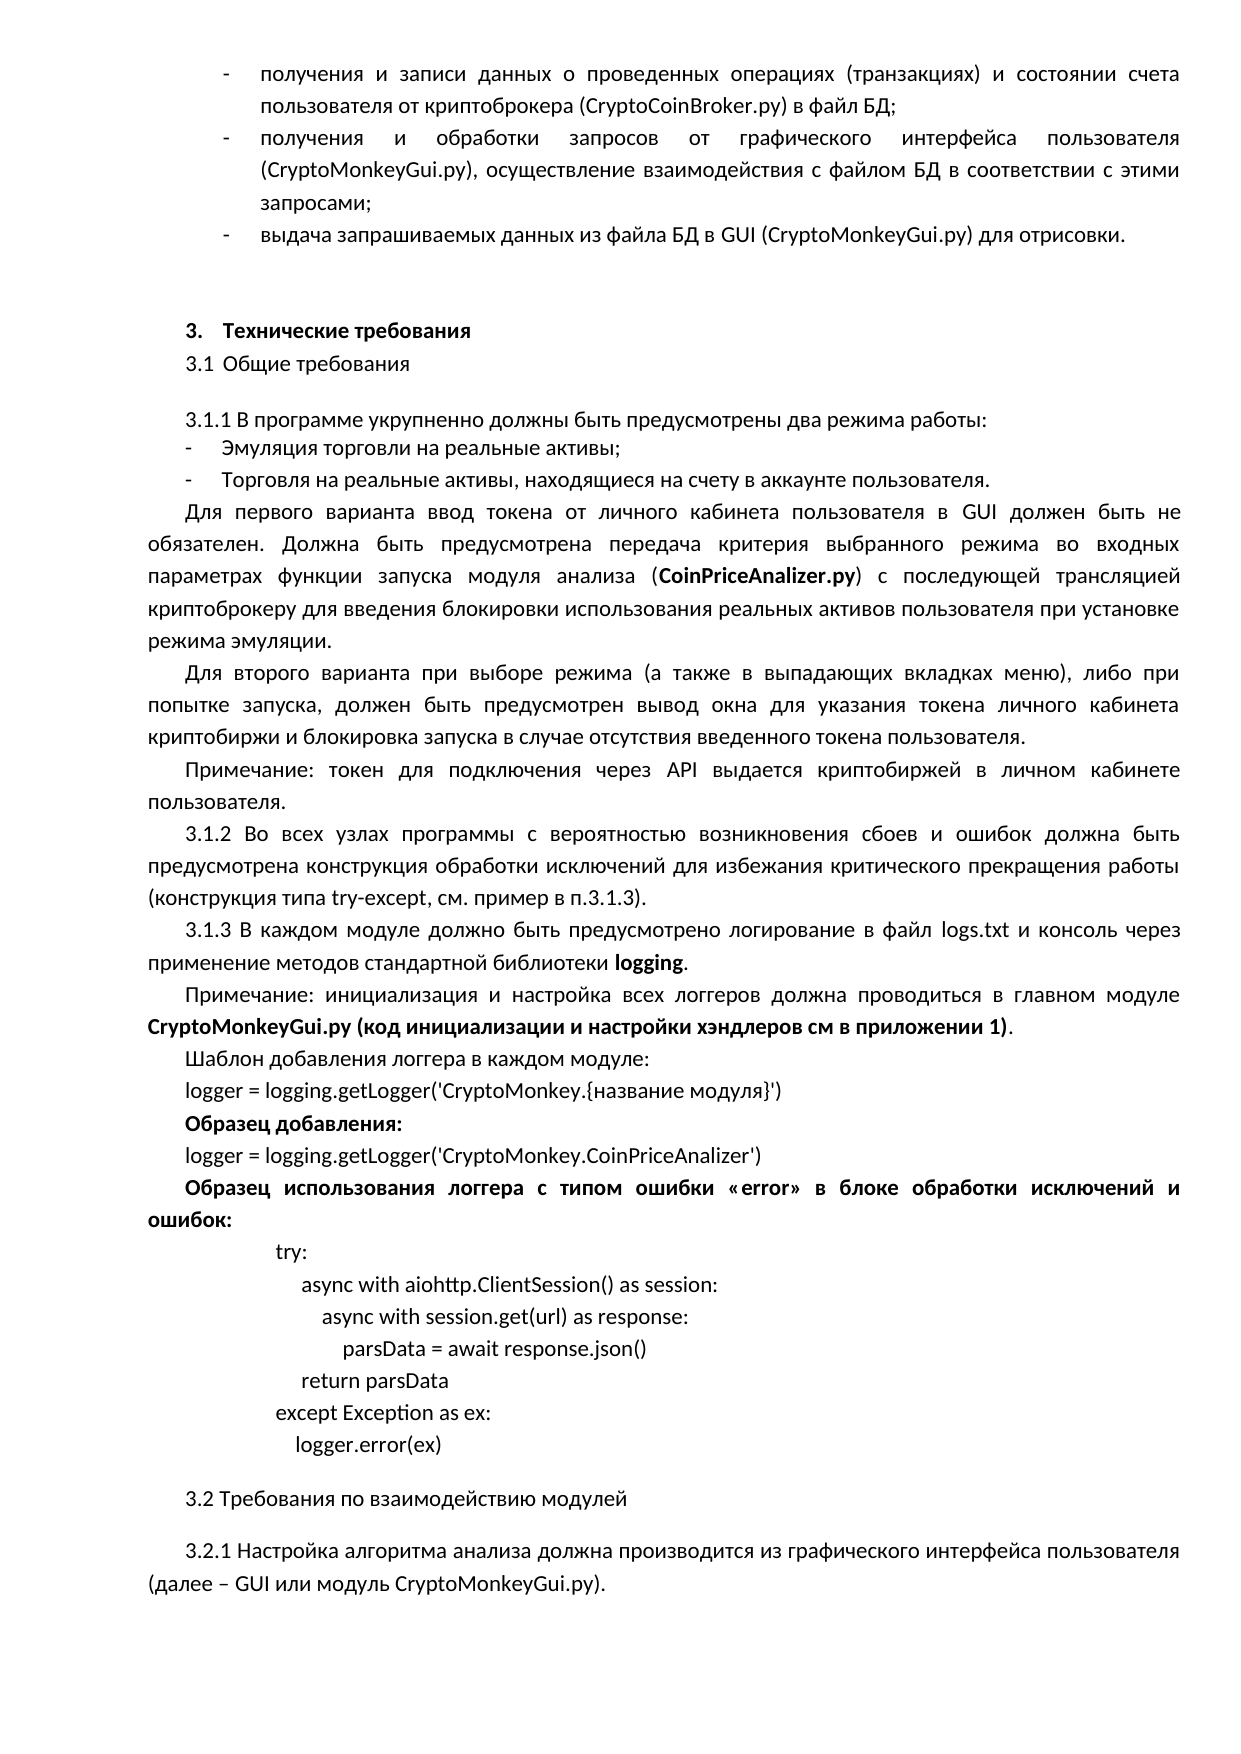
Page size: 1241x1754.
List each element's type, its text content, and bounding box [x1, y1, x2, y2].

list async with aiohttp.ClientSession() as session: [223, 1270, 1181, 1298]
list async with session.get(url) as response: [223, 1302, 1181, 1330]
text 3.2 Требования по взаимодействию модулей [148, 1484, 1181, 1512]
list Технические требования [185, 317, 1181, 344]
list Для второго варианта при выборе режима (а также в выпадающих вкладках меню), либо при попытке запуска, должен быть предусмотрен вывод окна для указания токена личного кабинета криптобиржи и блокировка запуска в случае отсутствия введенного токена пользователя. [148, 658, 1181, 751]
list 3.1.2 Во всех узлах программы с вероятностью возникновения сбоев и ошибок должна быть предусмотрена конструкция обработки исключений для избежания критического прекращения работы (конструкция типа try-except, см. пример в п.3.1.3). [148, 819, 1181, 911]
list Примечание: инициализация и настройка всех логгеров должна проводиться в главном модуле CryptoMonkeyGui.py (код инициализации и настройки хэндлеров см в приложении 1). [148, 980, 1181, 1040]
list logger = logging.getLogger('CryptoMonkey.{название модуля}') [148, 1077, 1181, 1104]
text 3.1.1 В программе укрупненно должны быть предусмотрены два режима работы: [148, 405, 1181, 433]
list Примечание: токен для подключения через API выдается криптобиржей в личном кабинете пользователя. [148, 755, 1181, 815]
list logger.error(ex) [148, 1431, 1181, 1459]
list return parsData [223, 1366, 1181, 1394]
list logger = logging.getLogger('CryptoMonkey.CoinPriceAnalizer') [148, 1141, 1181, 1169]
list parsData = await response.json() [223, 1334, 1181, 1362]
list except Exception as ex: [223, 1398, 1181, 1426]
list Эмуляция торговли на реальные активы; [148, 433, 1181, 461]
list Шаблон добавления логгера в каждом модуле: [148, 1044, 1181, 1072]
list Торговля на реальные активы, находящиеся на счету в аккаунте пользователя. [148, 465, 1181, 493]
list выдача запрашиваемых данных из файла БД в GUI (CryptoMonkeyGui.py) для отрисовки. [223, 220, 1181, 248]
list 3.1.3 В каждом модуле должно быть предусмотрено логирование в файл logs.txt и консоль через применение методов стандартной библиотеки logging. [148, 916, 1181, 976]
list получения и обработки запросов от графического интерфейса пользователя (CryptoMonkeyGui.py), осуществление взаимодействия с файлом БД в соответствии с этими запросами; [223, 123, 1181, 216]
list Образец использования логгера с типом ошибки «error» в блоке обработки исключений и ошибок: [148, 1173, 1181, 1233]
text 3.2.1 Настройка алгоритма анализа должна производится из графического интерфейса пользователя (далее – GUI или модуль CryptoMonkeyGui.py). [148, 1537, 1181, 1597]
list Для первого варианта ввод токена от личного кабинета пользователя в GUI должен быть не обязателен. Должна быть предусмотрена передача критерия выбранного режима во входных параметрах функции запуска модуля анализа (CoinPriceAnalizer.py) с последующей трансляцией криптоброкеру для введения блокировки использования реальных активов пользователя при установке режима эмуляции. [148, 497, 1181, 654]
list Образец добавления: [148, 1109, 1181, 1137]
list try: [223, 1237, 1181, 1266]
list получения и записи данных о проведенных операциях (транзакциях) и состоянии счета пользователя от криптоброкера (CryptoCoinBroker.py) в файл БД; [223, 59, 1181, 119]
list Общие требования [185, 349, 1181, 377]
